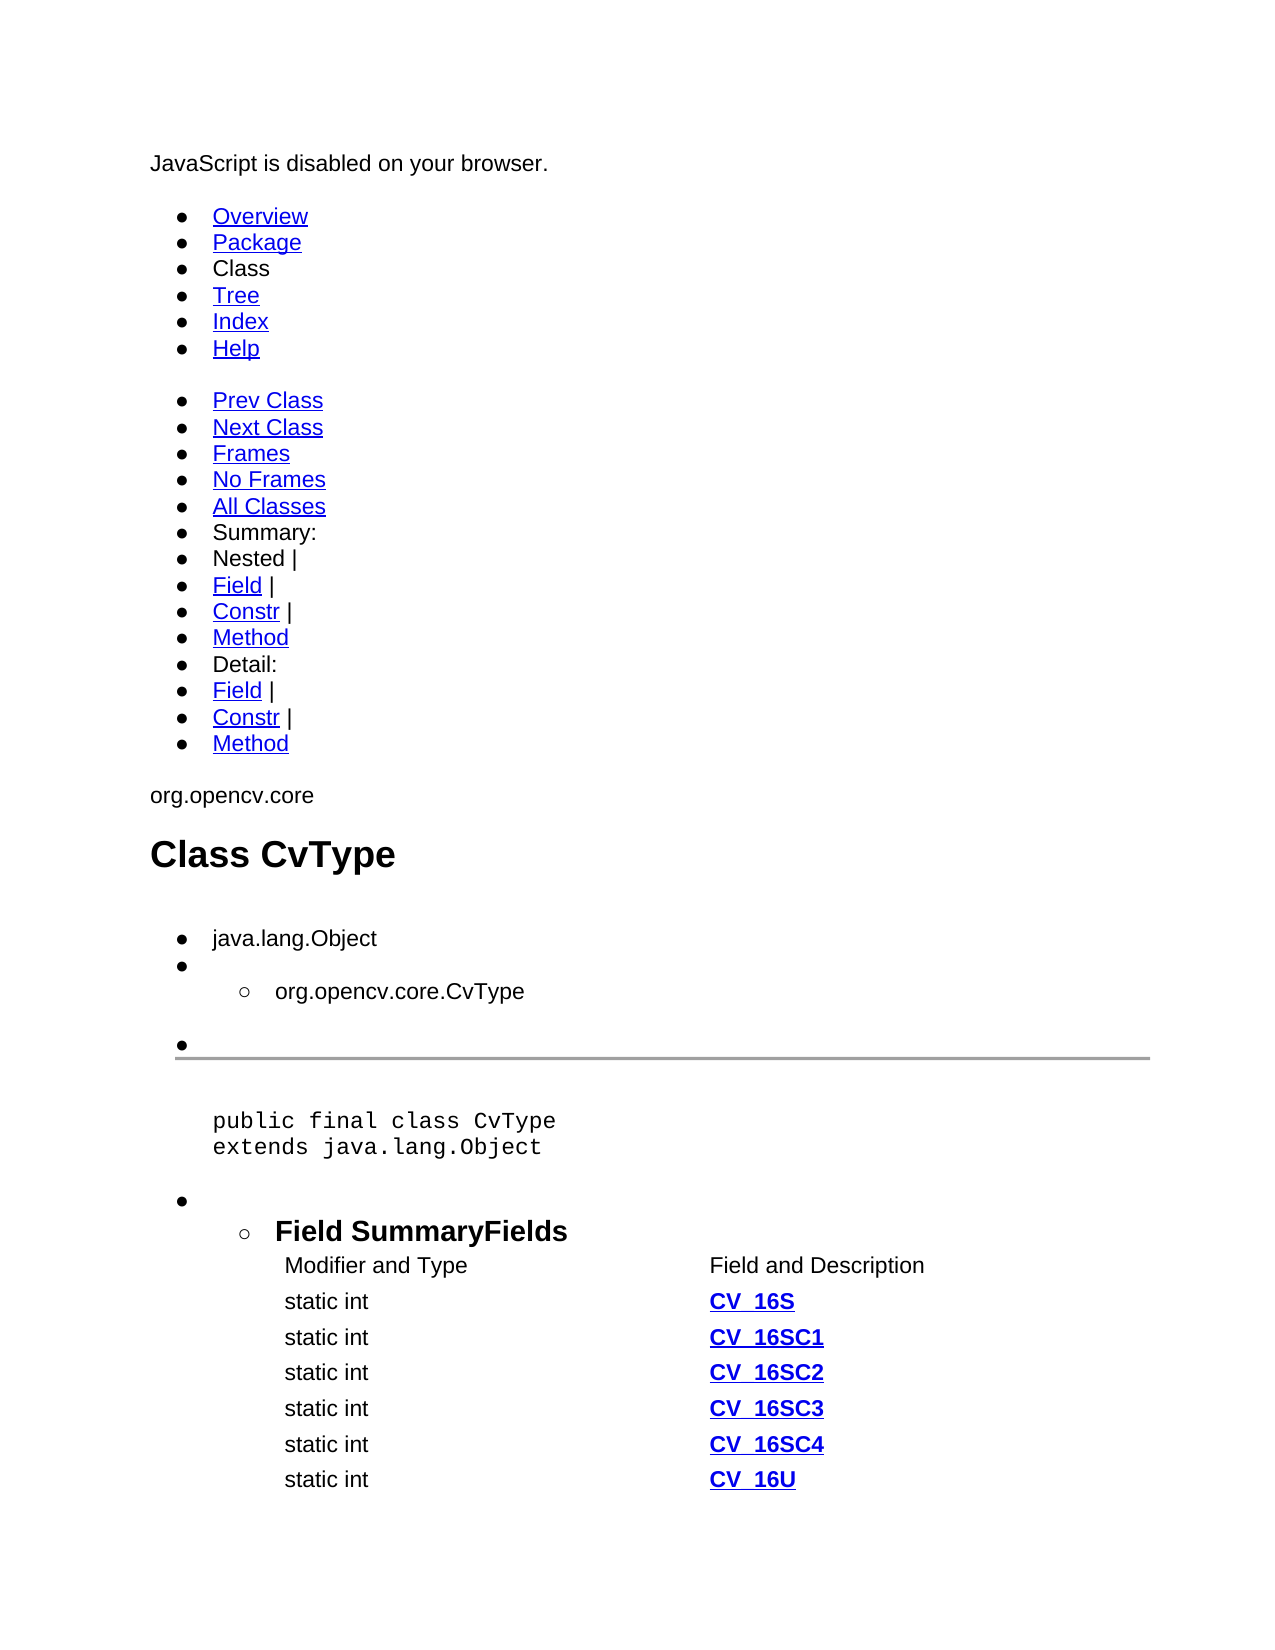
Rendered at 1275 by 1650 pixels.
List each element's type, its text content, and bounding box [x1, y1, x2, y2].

list Prev Class [175, 387, 1125, 413]
list public final class CvType extends java.lang.Object [175, 1031, 1125, 1056]
table_cell CV_16S [705, 1283, 1130, 1319]
list Next Class [175, 413, 1125, 440]
table_header Modifier and Type [280, 1248, 705, 1283]
table_cell CV_16SC2 [705, 1355, 1130, 1390]
table_cell static int [280, 1355, 705, 1390]
list Method [175, 624, 1125, 651]
subtitle Class CvType [150, 832, 1125, 875]
list Field | [175, 677, 1125, 703]
list Detail: [175, 651, 1125, 677]
list Method [175, 730, 1125, 756]
subtitle Field SummaryFields [237, 1214, 1125, 1247]
table_cell static int [280, 1319, 705, 1354]
list Index [175, 308, 1125, 334]
table_cell static int [280, 1283, 705, 1319]
list Help [175, 334, 1125, 361]
list No Frames [175, 466, 1125, 493]
text JavaScript is disabled on your browser. [150, 150, 1125, 176]
table_cell static int [280, 1390, 705, 1426]
table_header Field and Description [705, 1248, 1130, 1283]
table_cell static int [280, 1426, 705, 1462]
text org.opencv.core [150, 782, 1125, 809]
table_cell CV_16U [705, 1462, 1130, 1497]
list Package [175, 229, 1125, 255]
table_cell CV_16SC1 [705, 1319, 1130, 1354]
list Overview [175, 203, 1125, 229]
table_cell static int [280, 1462, 705, 1497]
list Frames [175, 440, 1125, 466]
list Tree [175, 282, 1125, 308]
list Summary: [175, 519, 1125, 545]
list Constr | [175, 598, 1125, 624]
list org.opencv.core.CvType [237, 978, 1125, 1004]
list public final class CvType extends java.lang.Object [175, 1061, 1125, 1162]
list Nested | [175, 545, 1125, 572]
list All Classes [175, 493, 1125, 519]
list Class [175, 255, 1125, 282]
list java.lang.Object [175, 925, 1125, 952]
list Constr | [175, 703, 1125, 730]
table_cell CV_16SC3 [705, 1390, 1130, 1426]
table_cell CV_16SC4 [705, 1426, 1130, 1462]
list Field | [175, 572, 1125, 598]
